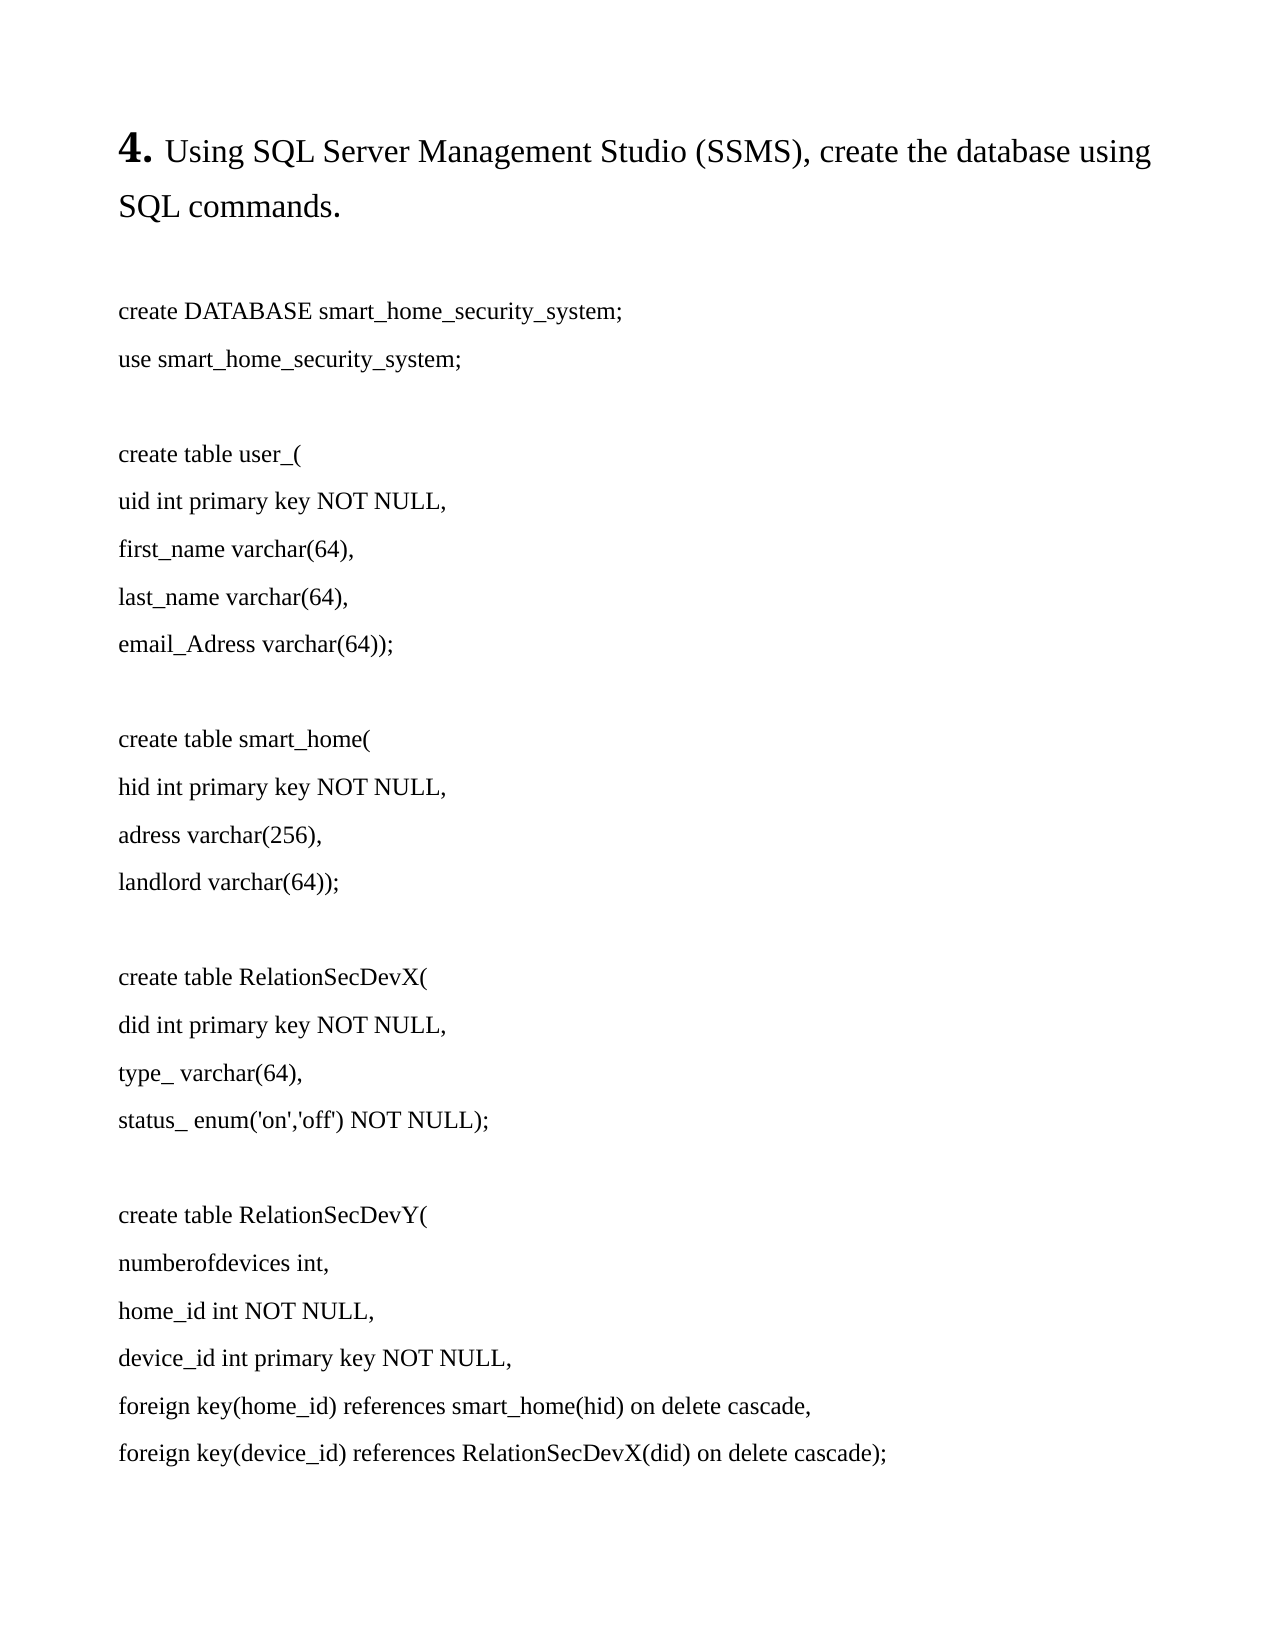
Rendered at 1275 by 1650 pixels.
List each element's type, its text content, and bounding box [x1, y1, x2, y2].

text first_name varchar(64), [118, 534, 1157, 563]
text create table RelationSecDevX( [118, 962, 1157, 991]
text create DATABASE smart_home_security_system; [118, 296, 1157, 325]
text device_id int primary key NOT NULL, [118, 1343, 1157, 1372]
text landlord varchar(64)); [118, 867, 1157, 896]
text did int primary key NOT NULL, [118, 1010, 1157, 1039]
text create table smart_home( [118, 724, 1157, 753]
text 4. Using SQL Server Management Studio (SSMS), create the database using SQL commands. [118, 118, 1157, 227]
text use smart_home_security_system; [118, 344, 1157, 372]
text home_id int NOT NULL, [118, 1296, 1157, 1324]
text email_Adress varchar(64)); [118, 629, 1157, 658]
text status_ enum('on','off') NOT NULL); [118, 1105, 1157, 1134]
text numberofdevices int, [118, 1248, 1157, 1277]
text hid int primary key NOT NULL, [118, 772, 1157, 801]
text last_name varchar(64), [118, 582, 1157, 610]
text create table user_( [118, 439, 1157, 468]
text type_ varchar(64), [118, 1058, 1157, 1086]
text uid int primary key NOT NULL, [118, 486, 1157, 515]
text adress varchar(256), [118, 820, 1157, 848]
text foreign key(home_id) references smart_home(hid) on delete cascade, [118, 1391, 1157, 1420]
text foreign key(device_id) references RelationSecDevX(did) on delete cascade); [118, 1438, 1157, 1467]
text create table RelationSecDevY( [118, 1201, 1157, 1229]
